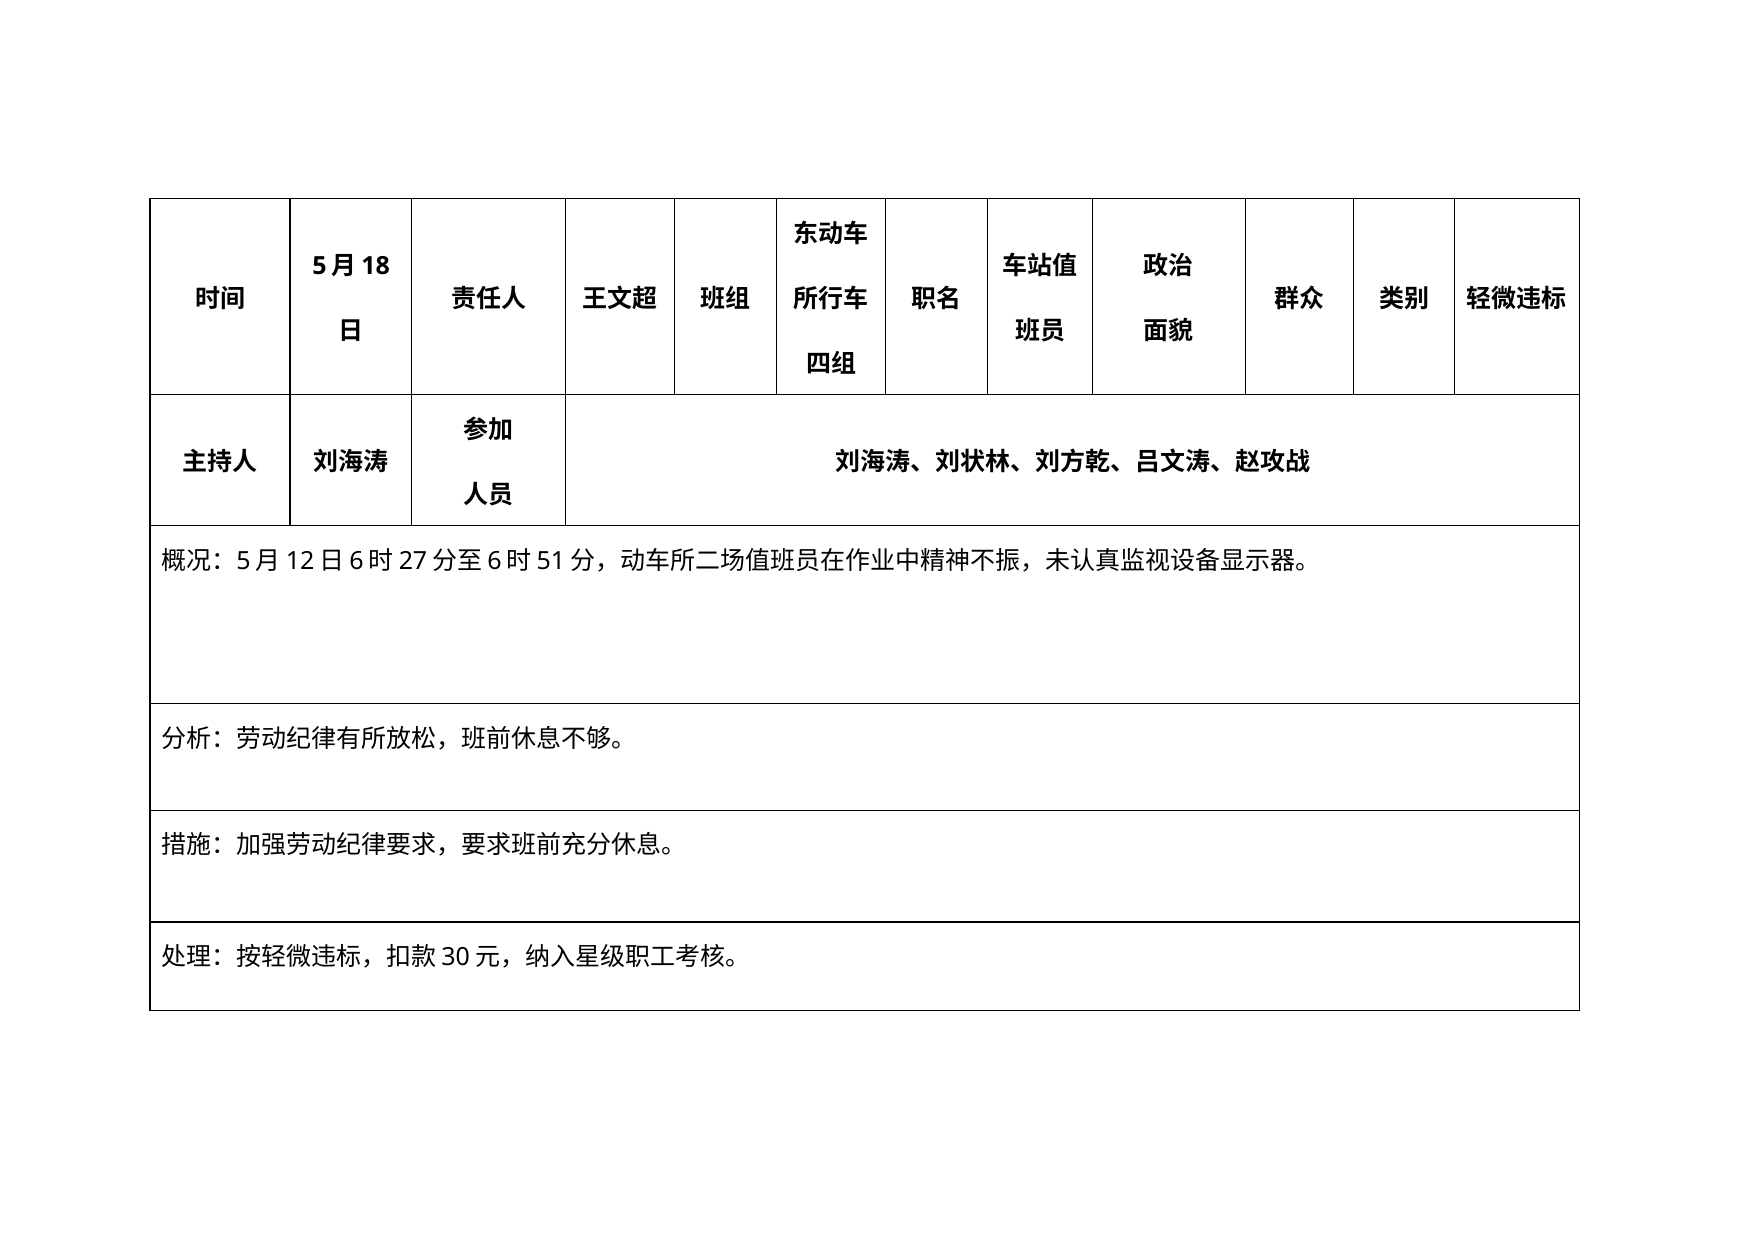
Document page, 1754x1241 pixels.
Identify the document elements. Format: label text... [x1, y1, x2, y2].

table_header 车站值班员 [988, 199, 1092, 394]
table_header 轻微违标 [1455, 199, 1579, 394]
table_cell 概况：5月12日6时27分至6时51分，动车所二场值班员在作业中精神不振，未认真监视设备显示器。 [151, 526, 1579, 703]
table_header 群众 [1246, 199, 1353, 394]
table_header 5月18日 [291, 199, 411, 394]
table_header 班组 [675, 199, 776, 394]
table_cell 处理：按轻微违标，扣款30元，纳入星级职工考核。 [151, 923, 1579, 1009]
table_cell 参加 人员 [412, 395, 565, 525]
table_header 时间 [151, 199, 289, 394]
table_cell 刘海涛 [291, 395, 411, 525]
table_header 责任人 [412, 199, 565, 394]
table_cell 分析：劳动纪律有所放松，班前休息不够。 [151, 704, 1579, 809]
table_header 职名 [886, 199, 987, 394]
table_cell 措施：加强劳动纪律要求，要求班前充分休息。 [151, 811, 1579, 921]
table_cell 主持人 [151, 395, 289, 525]
table_header 东动车所行车四组 [777, 199, 885, 394]
table_header 王文超 [566, 199, 674, 394]
table_header 政治 面貌 [1093, 199, 1245, 394]
table_header 类别 [1354, 199, 1454, 394]
table_cell 刘海涛、刘状林、刘方乾、吕文涛、赵攻战 [566, 395, 1579, 525]
